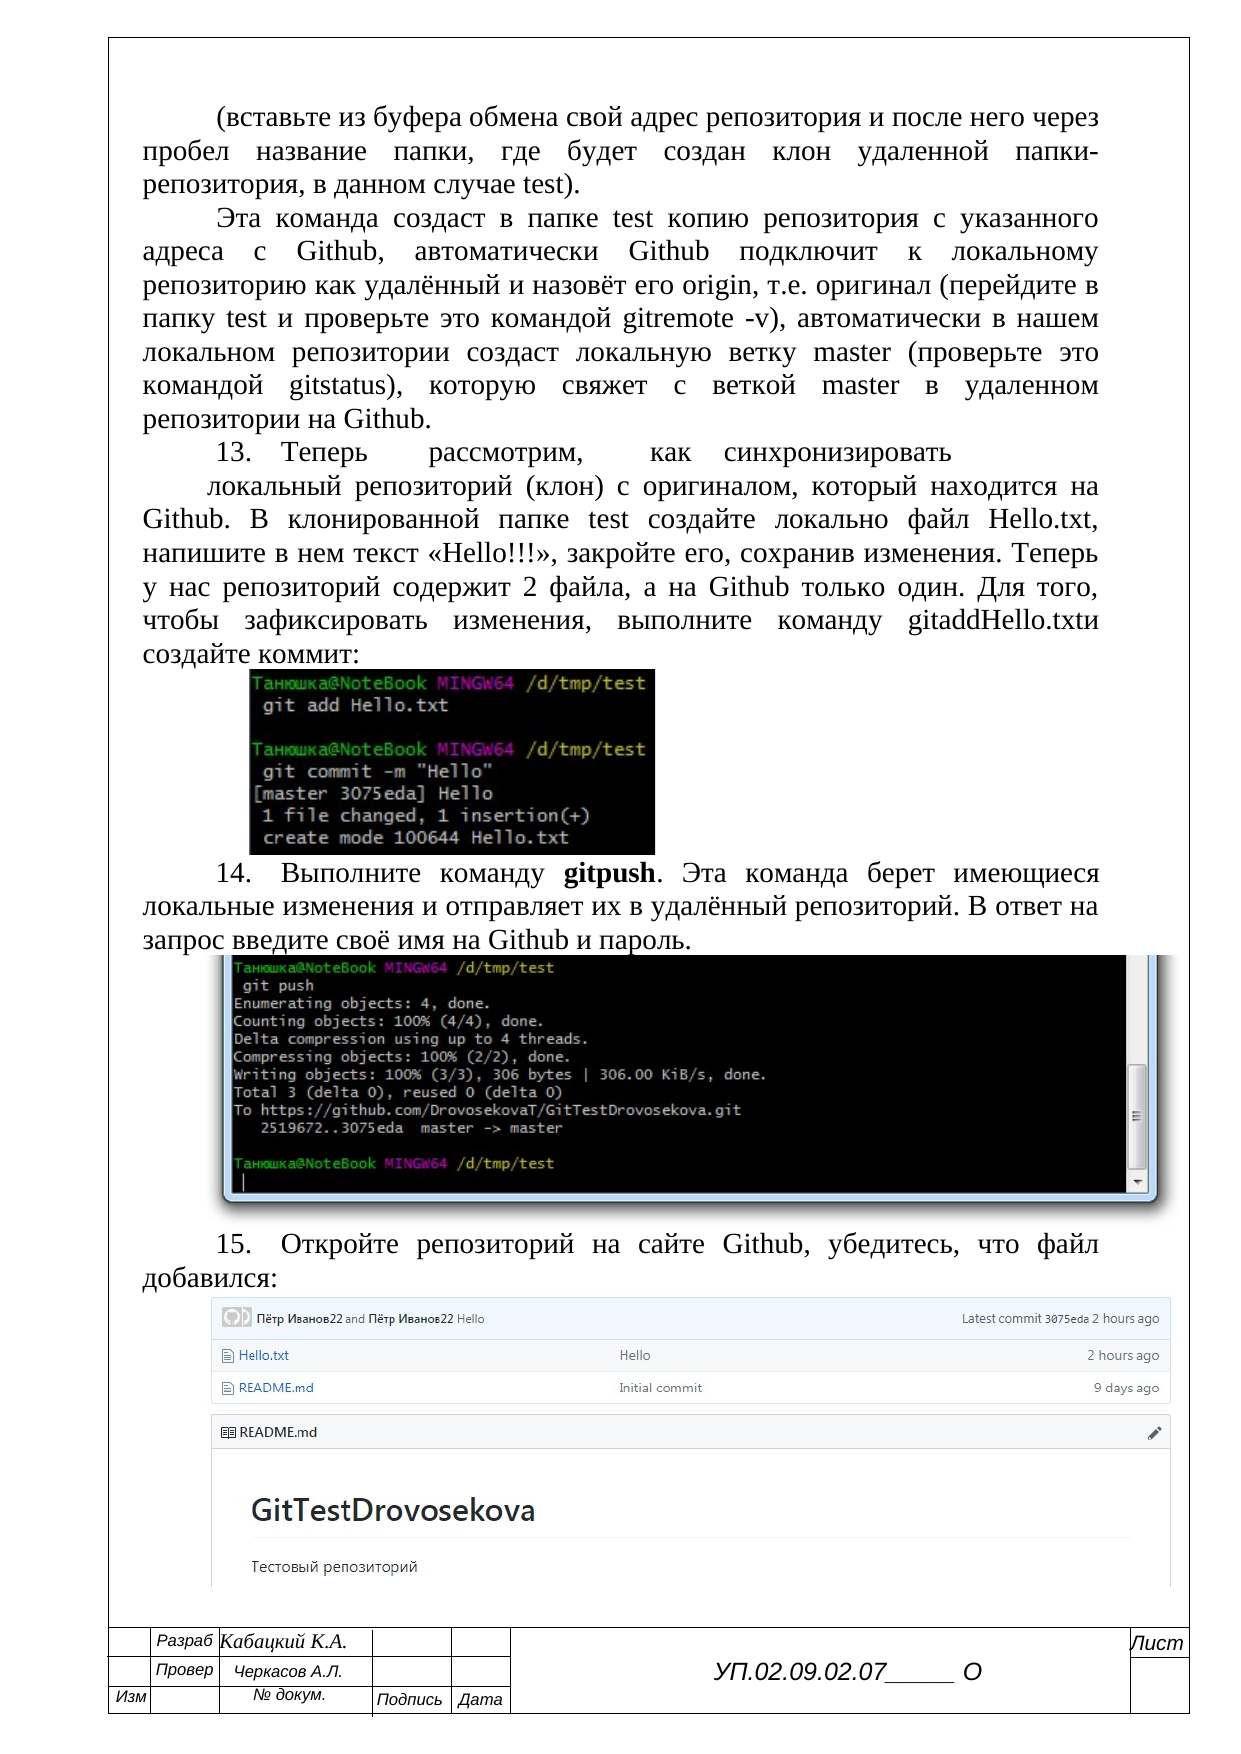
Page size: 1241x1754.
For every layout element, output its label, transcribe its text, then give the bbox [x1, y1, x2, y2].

picture [249, 669, 656, 855]
list Выполните команду gitpush. Эта команда берет имеющиеся локальные изменения и отправляет их в удалённый репозиторий. В ответ на запрос введите своё имя на Github и пароль. [142, 855, 1100, 955]
picture [206, 955, 1181, 1227]
text Эта команда создаст в папке test копию репозитория с указанного адреса с Github, автоматически Github подключит к локальному репозиторию как удалённый и назовёт его origin, т.е. оригинал (перейдите в папку test и проверьте это командой gitremote -v), автоматически в нашем локальном репозитории создаст локальную ветку master (проверьте это командой gitstatus), которую свяжет с веткой master в удаленном репозитории на Github. [142, 200, 1100, 434]
list Откройте репозиторий на сайте Github, убедитесь, что файл добавился: [142, 1226, 1100, 1293]
picture [206, 1293, 1181, 1587]
text (вставьте из буфера обмена свой адрес репозитория и после него через пробел название папки, где будет создан клон удаленной папки-репозитория, в данном случае test). [142, 99, 1100, 200]
list Теперь рассмотрим, как синхронизировать локальный репозиторий (клон) с оригиналом, который находится на Github. В клонированной папке test создайте локально файл Hello.txt, напишите в нем текст «Hello!!!», закройте его, сохранив изменения. Теперь у нас репозиторий содержит 2 файла, а на Github только один. Для того, чтобы зафиксировать изменения, выполните команду gitaddHello.txtи создайте коммит: [142, 434, 1100, 669]
